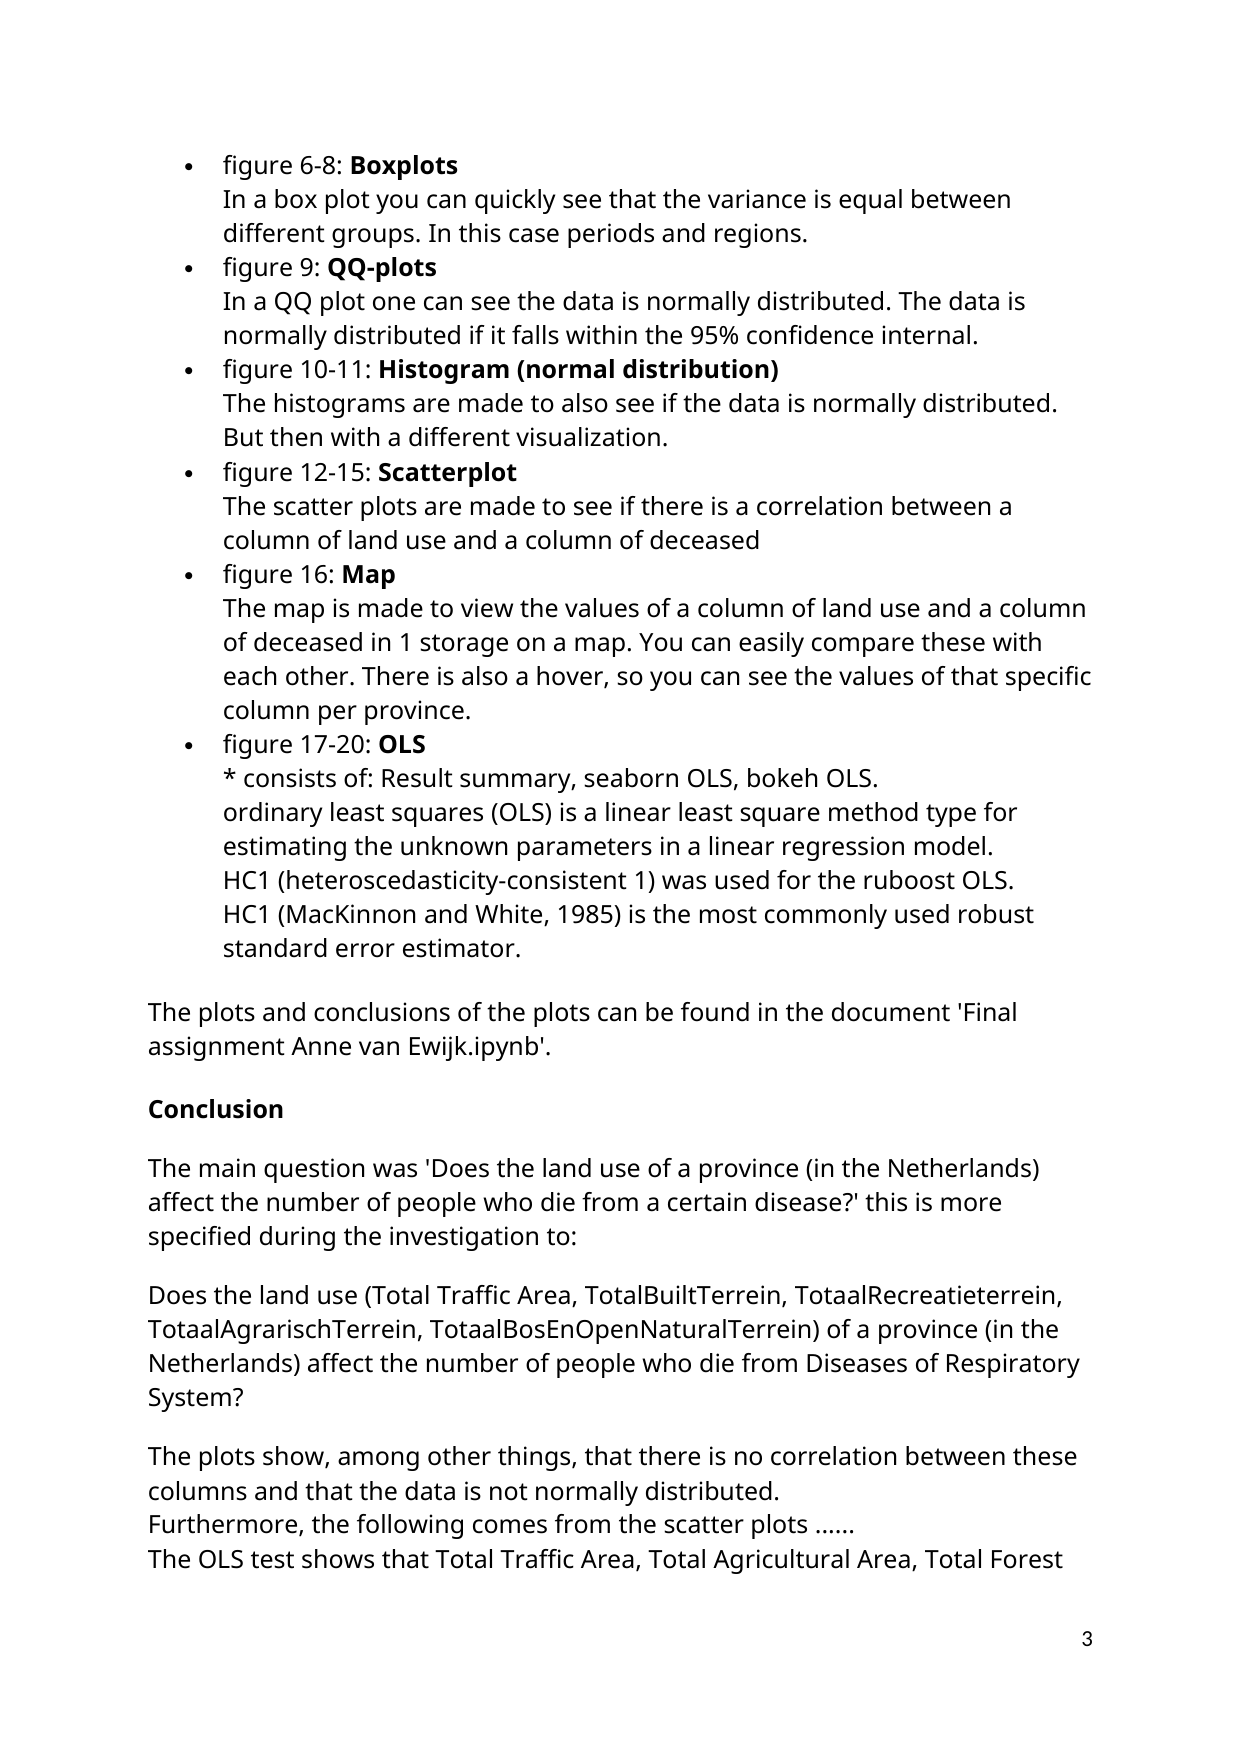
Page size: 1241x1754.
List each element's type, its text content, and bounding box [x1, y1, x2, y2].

list figure 6-8: Boxplots In a box plot you can quickly see that the variance is equal between different groups. In this case periods and regions. [185, 148, 1093, 250]
list figure 9: QQ-plots In a QQ plot one can see the data is normally distributed. The data is normally distributed if it falls within the 95% confidence internal. [185, 250, 1093, 352]
list figure 12-15: Scatterplot The scatter plots are made to see if there is a correlation between a column of land use and a column of deceased [185, 454, 1093, 556]
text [148, 1439, 1093, 1575]
list figure 16: Map The map is made to view the values of a column of land use and a column of deceased in 1 storage on a map. You can easily compare these with each other. There is also a hover, so you can see the values of that specific column per province. [185, 556, 1093, 727]
text The main question was 'Does the land use of a province (in the Netherlands) affect the number of people who die from a certain disease?' this is more specified during the investigation to: [148, 1151, 1093, 1253]
text Conclusion [148, 1092, 1093, 1126]
list figure 17-20: OLS * consists of: Result summary, seaborn OLS, bokeh OLS. ordinary least squares (OLS) is a linear least square method type for estimating the unknown parameters in a linear regression model. HC1 (heteroscedasticity-consistent 1) was used for the ruboost OLS. HC1 (MacKinnon and White, 1985) is the most commonly used robust standard error estimator. [185, 727, 1093, 965]
text Does the land use (Total Traffic Area, TotalBuiltTerrein, TotaalRecreatieterrein, TotaalAgrarischTerrein, TotaalBosEnOpenNaturalTerrein) of a province (in the Netherlands) affect the number of people who die from Diseases of Respiratory System? [148, 1278, 1093, 1414]
text The plots and conclusions of the plots can be found in the document 'Final assignment Anne van Ewijk.ipynb'. [148, 994, 1093, 1062]
list figure 10-11: Histogram (normal distribution) The histograms are made to also see if the data is normally distributed. But then with a different visualization. [185, 352, 1093, 454]
